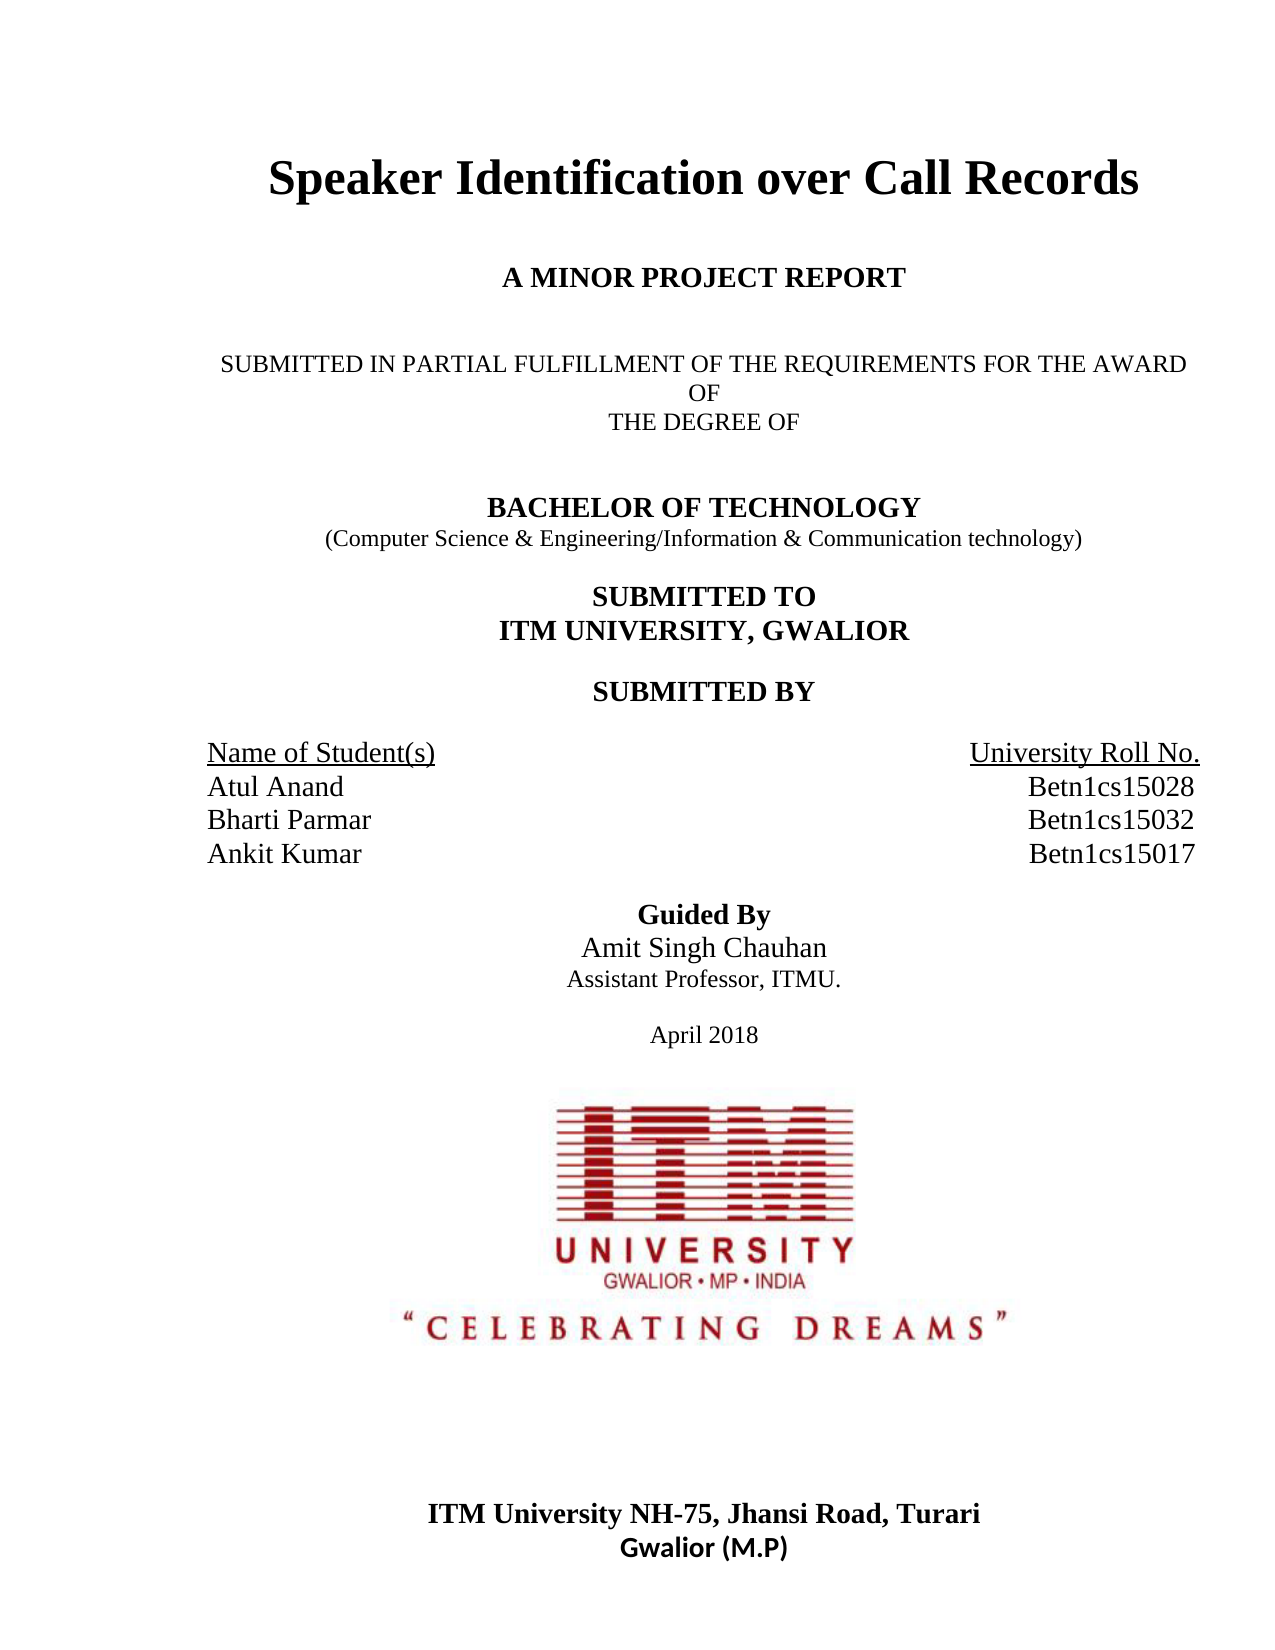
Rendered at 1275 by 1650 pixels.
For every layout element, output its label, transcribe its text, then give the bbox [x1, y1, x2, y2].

text Amit Singh Chauhan [207, 931, 1201, 964]
text Ankit Kumar Betn1cs15017 [207, 836, 1201, 869]
text SUBMITTED IN PARTIAL FULFILLMENT OF THE REQUIREMENTS FOR THE AWARD OF [207, 349, 1201, 407]
text Gwalior (M.P) [207, 1529, 1201, 1565]
text Speaker Identification over Call Records [207, 148, 1201, 205]
text THE DEGREE OF [207, 407, 1201, 435]
text Name of Student(s) University Roll No. Atul Anand Betn1cs15028 [207, 735, 1201, 802]
text BACHELOR OF TECHNOLOGY [207, 491, 1201, 524]
text A MINOR PROJECT REPORT [207, 260, 1201, 294]
text (Computer Science & Engineering/Information & Communication technology) [207, 524, 1201, 552]
text ITM University NH-75, Jhansi Road, Turari [207, 1496, 1201, 1529]
text Bharti Parmar Betn1cs15032 [207, 802, 1201, 836]
text April 2018 [207, 1020, 1201, 1049]
text Assistant Professor, ITMU. [207, 964, 1201, 993]
text SUBMITTED BY [207, 674, 1201, 708]
text SUBMITTED TO [207, 579, 1201, 613]
text Guided By [207, 897, 1201, 931]
text ITM UNIVERSITY, GWALIOR [207, 613, 1201, 646]
